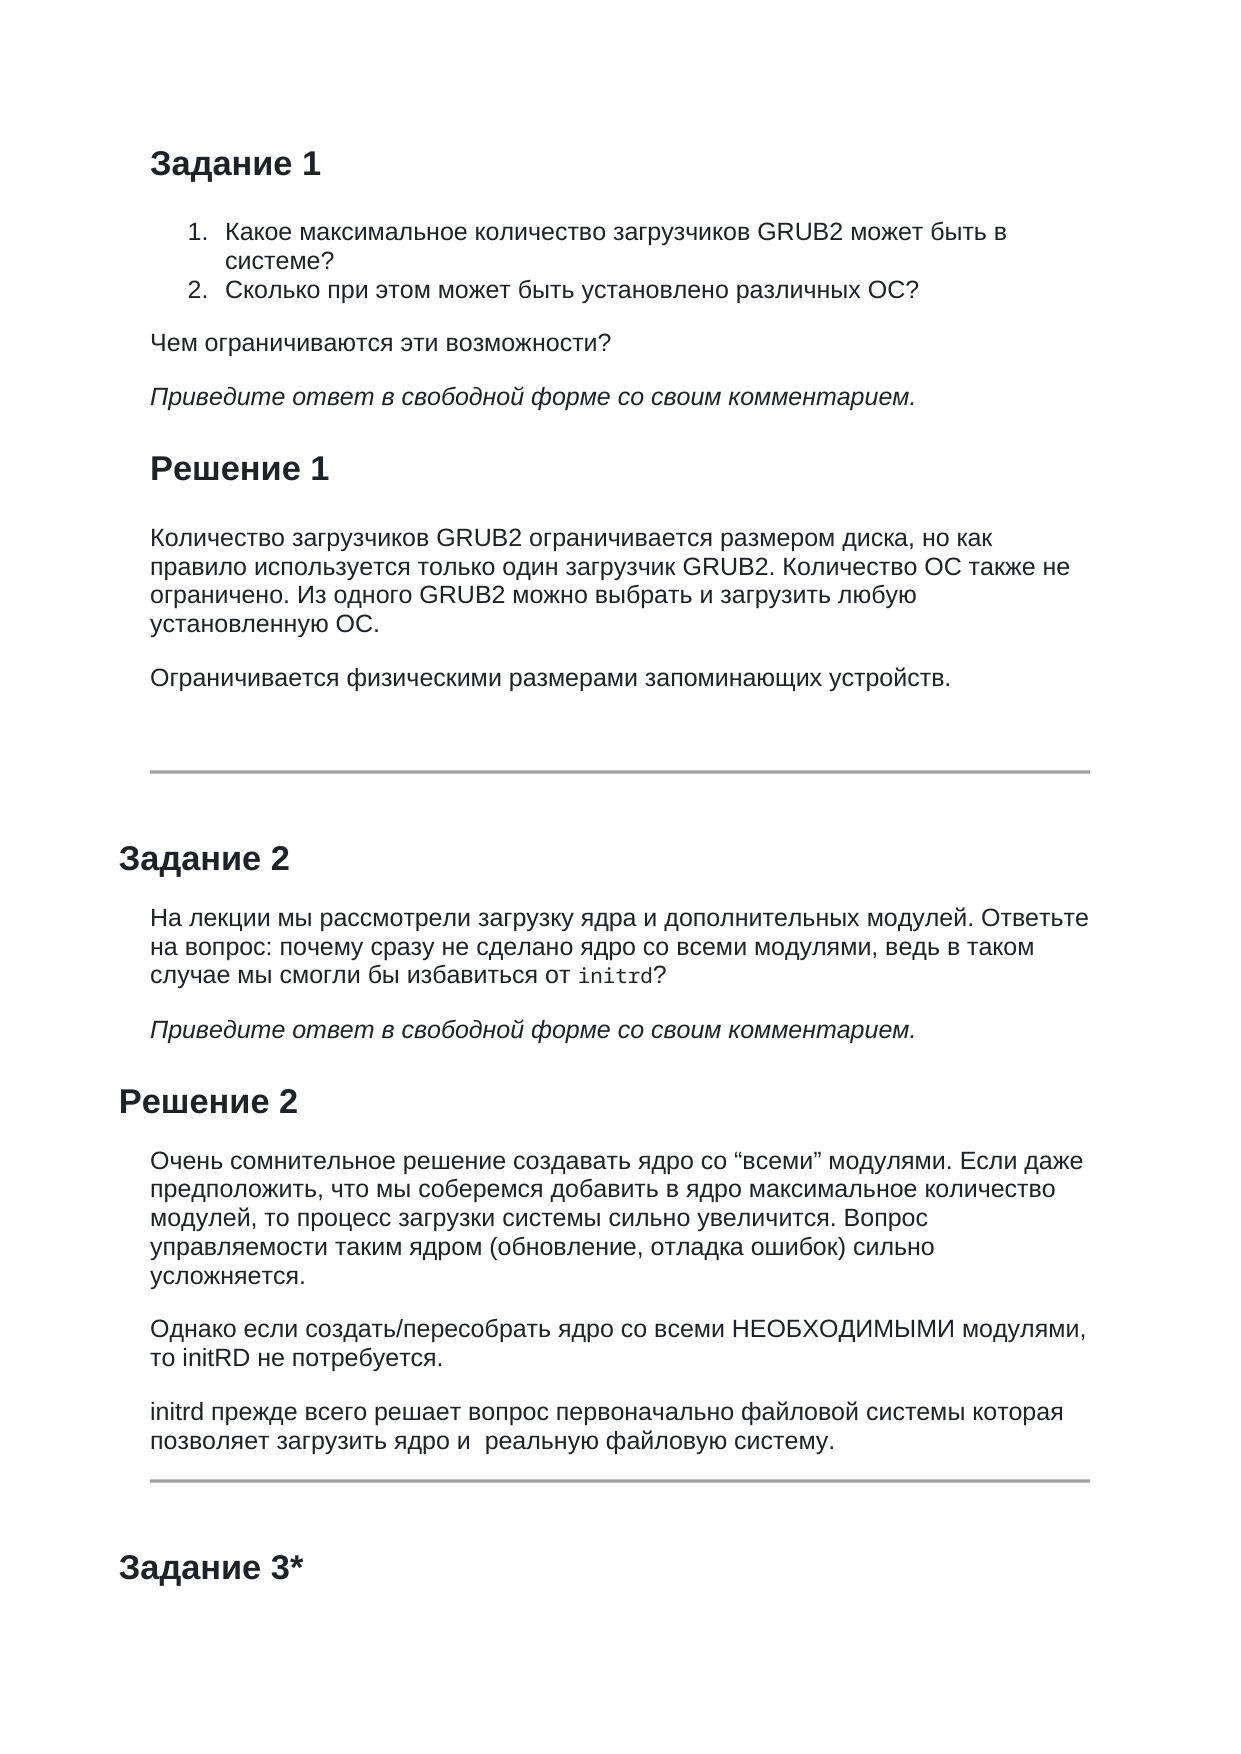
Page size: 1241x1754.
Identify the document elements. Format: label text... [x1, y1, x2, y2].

subtitle Задание 1 [150, 143, 1090, 182]
text На лекции мы рассмотрели загрузку ядра и дополнительных модулей. Ответьте на вопрос: почему сразу не сделано ядро со всеми модулями, ведь в таком случае мы смогли бы избавиться от initrd? [150, 903, 1090, 990]
text Ограничивается физическими размерами запоминающих устройств. [150, 663, 1090, 692]
text Очень сомнительное решение создавать ядро со “всеми” модулями. Если даже предположить, что мы соберемся добавить в ядро максимальное количество модулей, то процесс загрузки системы сильно увеличится. Вопрос управляемости таким ядром (обновление, отладка ошибок) сильно усложняется. [150, 1146, 1090, 1289]
text initrd прежде всего решает вопрос первоначально файловой системы которая позволяет загрузить ядро и реальную файловую систему. [150, 1397, 1090, 1454]
subtitle Решение 2 [119, 1081, 1090, 1121]
list Сколько при этом может быть установлено различных ОС? [187, 275, 1090, 303]
subtitle Задание 2 [119, 838, 1090, 878]
list Какое максимальное количество загрузчиков GRUB2 может быть в системе? [187, 217, 1090, 275]
text Однако если создать/пересобрать ядро со всеми НЕОБХОДИМЫМИ модулями, то initRD не потребуется. [150, 1314, 1090, 1372]
text Чем ограничиваются эти возможности? [150, 328, 1090, 357]
subtitle Решение 1 [150, 448, 1090, 488]
text Количество загрузчиков GRUB2 ограничивается размером диска, но как правило используется только один загрузчик GRUB2. Количество ОС также не ограничено. Из одного GRUB2 можно выбрать и загрузить любую установленную ОС. [150, 523, 1090, 638]
subtitle Задание 3* [119, 1547, 1090, 1587]
text Приведите ответ в свободной форме со своим комментарием. [150, 382, 1090, 411]
text Приведите ответ в свободной форме со своим комментарием. [150, 1015, 1090, 1043]
